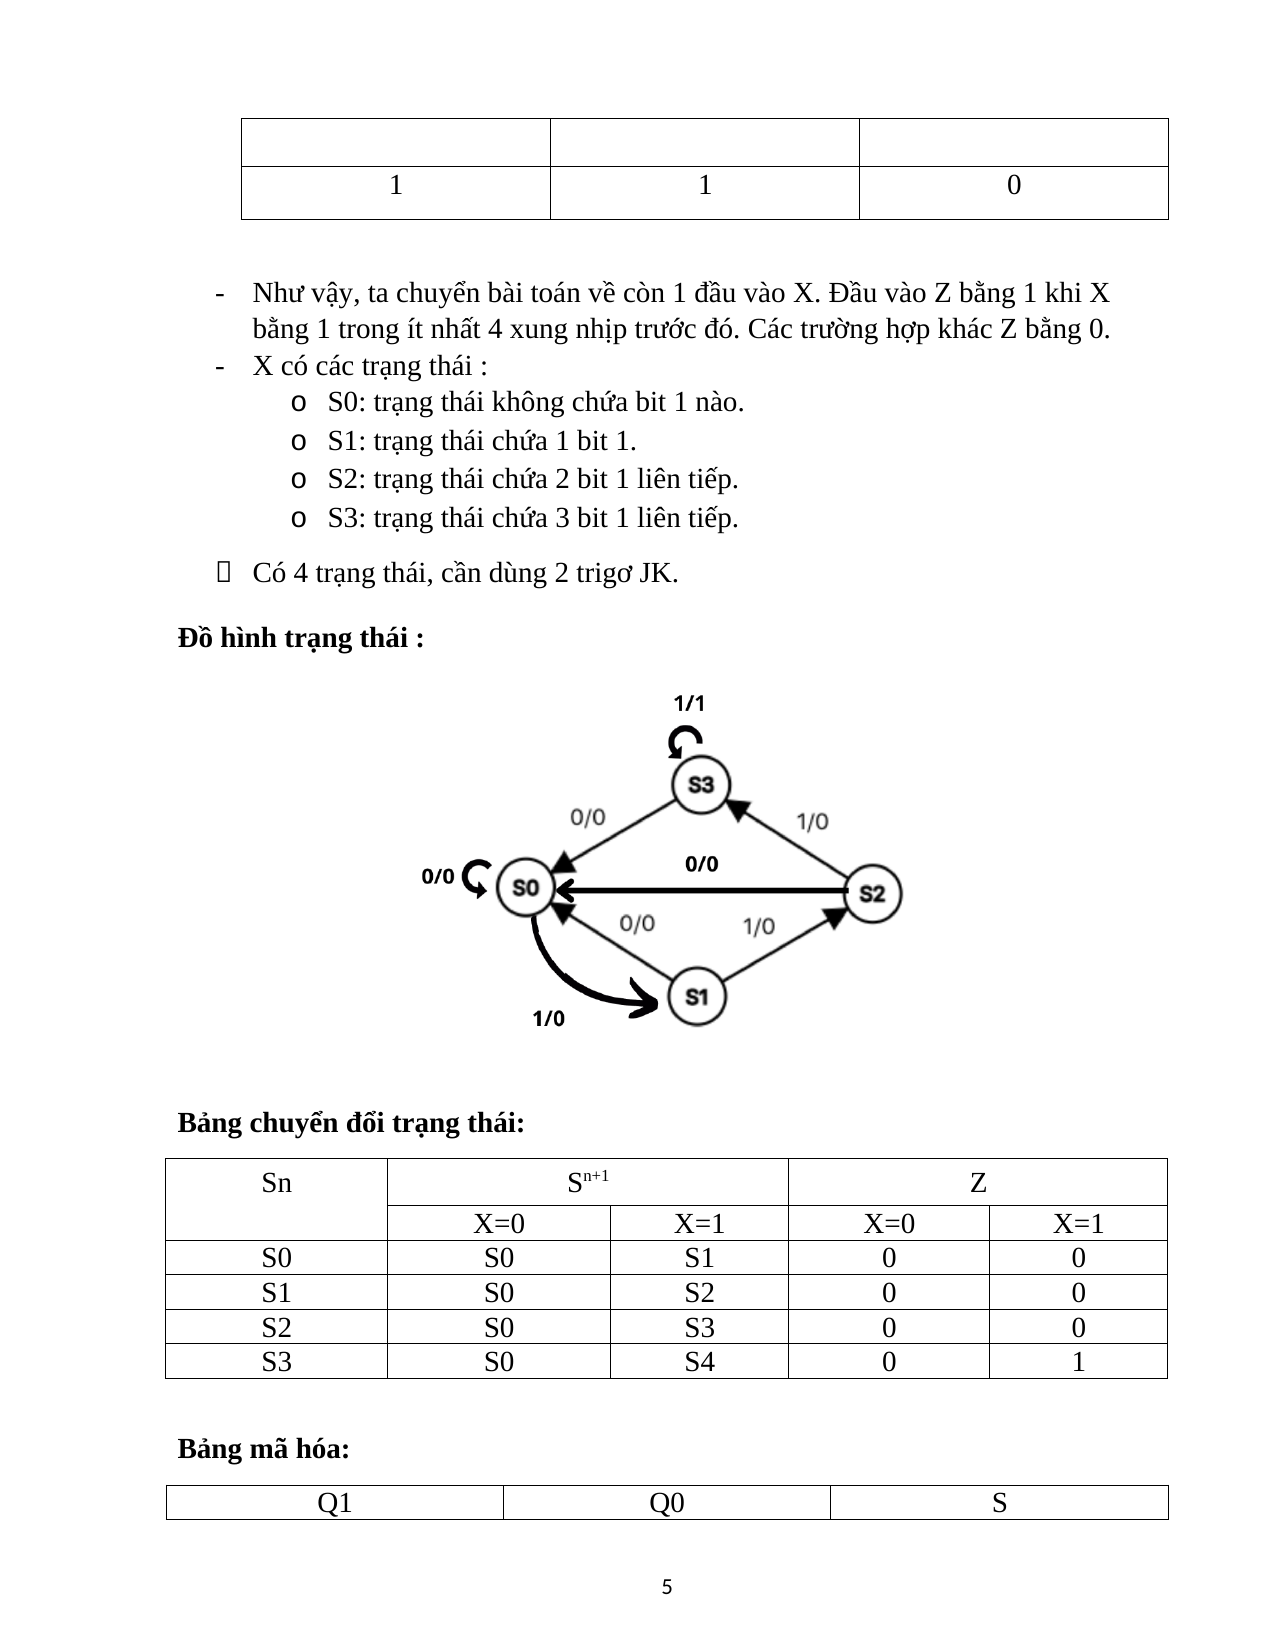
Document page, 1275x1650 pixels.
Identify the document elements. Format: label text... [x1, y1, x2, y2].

text Đồ hình trạng thái : [177, 620, 1157, 654]
list X có các trạng thái : [215, 348, 1157, 381]
table_cell S0 [388, 1310, 610, 1343]
picture [401, 673, 933, 1087]
table_cell S2 [611, 1275, 788, 1309]
table_cell S0 [166, 1241, 387, 1274]
table_cell S1 [166, 1275, 387, 1309]
table_cell S0 [388, 1275, 610, 1309]
table_header Sn [166, 1159, 387, 1205]
table_cell X=1 [990, 1206, 1167, 1239]
table_cell 1 [242, 167, 550, 219]
table_cell 1 [242, 119, 550, 166]
table_cell S0 [388, 1344, 610, 1378]
table_cell S3 [611, 1310, 788, 1343]
table_cell 0 [860, 167, 1168, 219]
list Như vậy, ta chuyển bài toán về còn 1 đầu vào X. Đầu vào Z bằng 1 khi X bằng 1 trong ít nhất 4 xung nhịp trước đó. Các trường hợp khác Z bằng 0. [215, 275, 1157, 345]
table_header Sn+1 [388, 1159, 788, 1205]
table_header Z [789, 1159, 1167, 1205]
list S0: trạng thái không chứa bit 1 nào. [290, 384, 1157, 420]
table_cell 1 [860, 119, 1168, 166]
table_header Q1 [167, 1486, 503, 1519]
table_cell 0 [551, 119, 859, 166]
table_cell S3 [166, 1344, 387, 1378]
table_header S [831, 1486, 1168, 1519]
table_cell S1 [611, 1241, 788, 1274]
table_cell 0 [990, 1275, 1167, 1309]
list Có 4 trạng thái, cần dùng 2 trigơ JK. [215, 539, 1157, 599]
table_cell 0 [789, 1344, 989, 1378]
table_cell [166, 1205, 387, 1239]
list S3: trạng thái chứa 3 bit 1 liên tiếp. [290, 500, 1157, 536]
table_cell 0 [789, 1275, 989, 1309]
table_cell 0 [789, 1241, 989, 1274]
list S2: trạng thái chứa 2 bit 1 liên tiếp. [290, 462, 1157, 498]
table_header Q0 [504, 1486, 830, 1519]
table_cell S0 [388, 1241, 610, 1274]
text Bảng chuyển đổi trạng thái: [177, 1105, 1157, 1139]
text Bảng mã hóa: [177, 1432, 1157, 1465]
table_cell X=0 [388, 1206, 610, 1239]
table_cell 0 [789, 1310, 989, 1343]
table_cell S4 [611, 1344, 788, 1378]
table_cell 1 [990, 1344, 1167, 1378]
list S1: trạng thái chứa 1 bit 1. [290, 423, 1157, 459]
table_cell 0 [990, 1241, 1167, 1274]
table_cell X=1 [611, 1206, 788, 1239]
table_cell 0 [990, 1310, 1167, 1343]
table_cell 1 [551, 167, 859, 219]
table_cell X=0 [789, 1206, 989, 1239]
table_cell S2 [166, 1310, 387, 1343]
